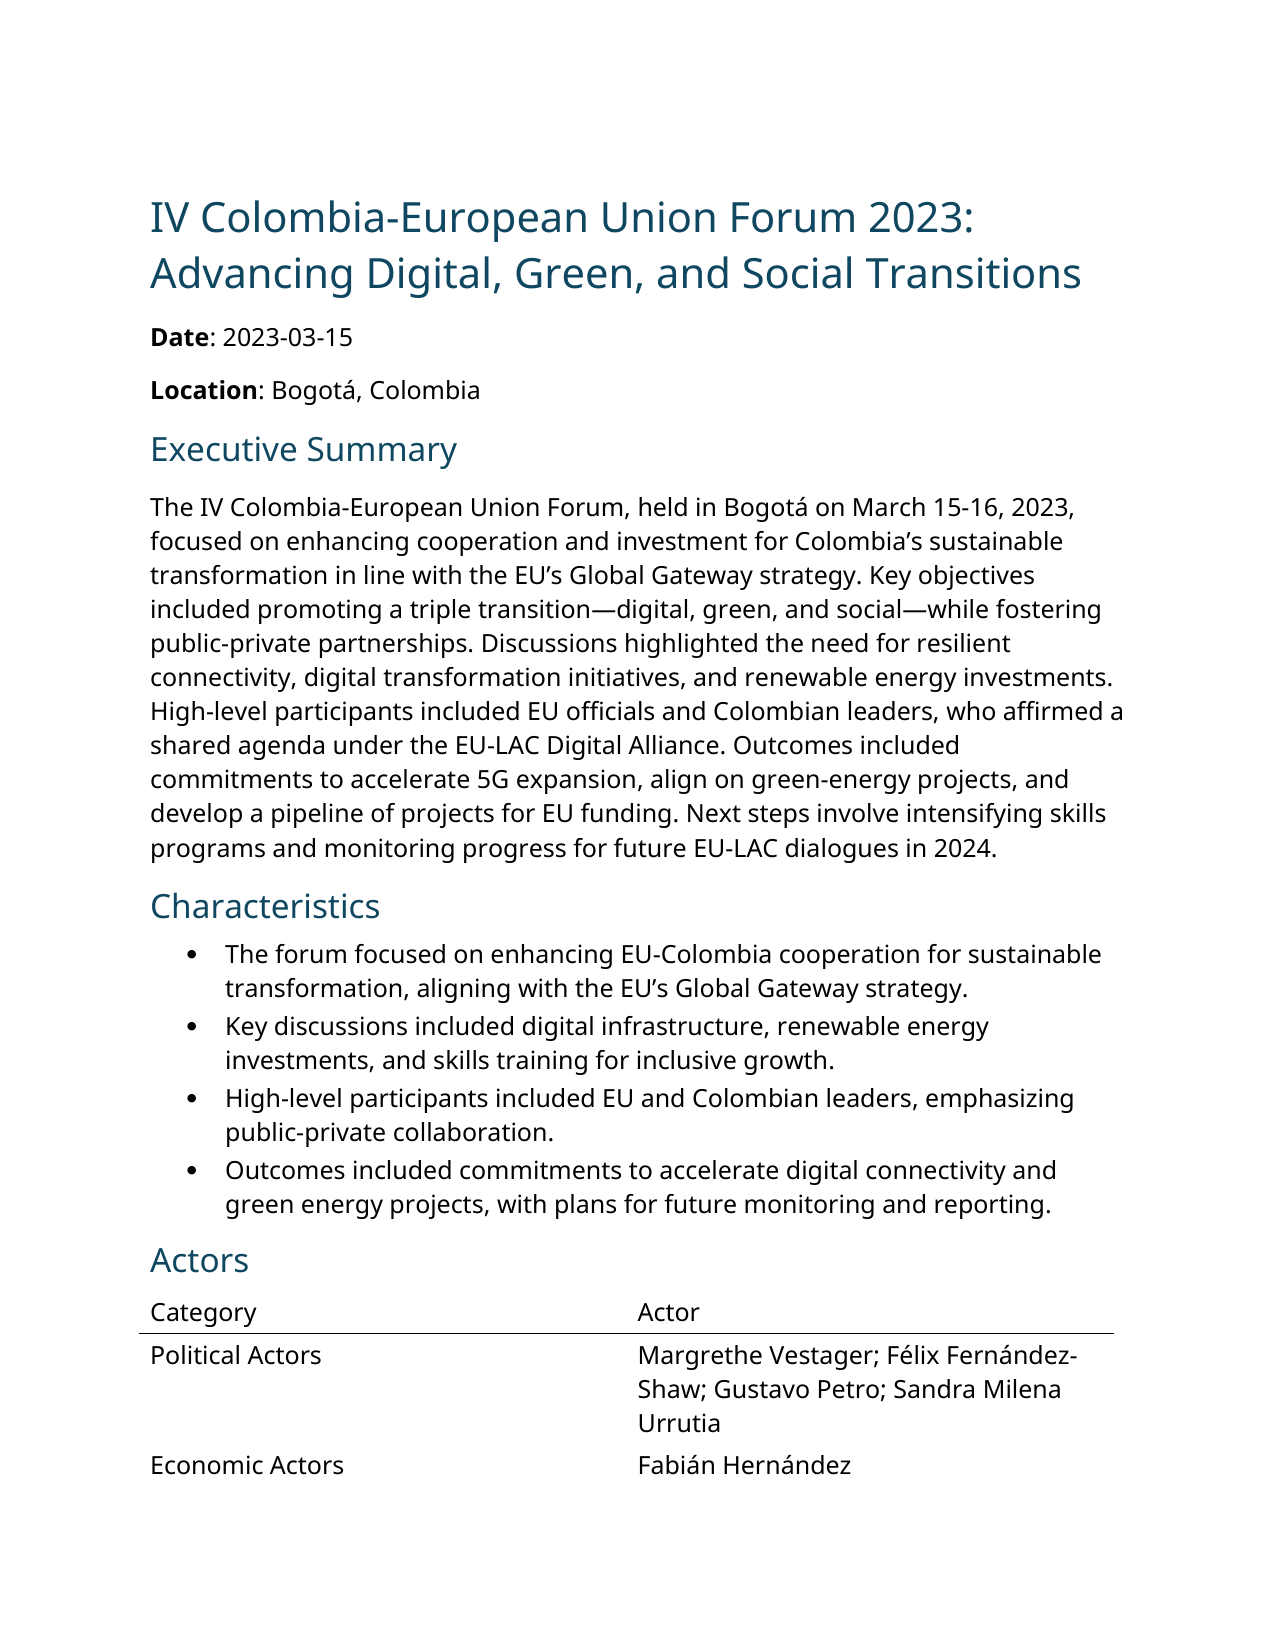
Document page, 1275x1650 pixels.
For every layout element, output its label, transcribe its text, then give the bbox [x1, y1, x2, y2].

table_cell Fabián Hernández [626, 1444, 1114, 1485]
subtitle Executive Summary [150, 425, 1125, 471]
table_cell Political Actors [139, 1334, 626, 1444]
text Date: 2023-03-15 [150, 320, 1125, 354]
text Location: Bogotá, Colombia [150, 373, 1125, 407]
text The IV Colombia-European Union Forum, held in Bogotá on March 15-16, 2023, focused on enhancing cooperation and investment for Colombia’s sustainable transformation in line with the EU’s Global Gateway strategy. Key objectives included promoting a triple transition—digital, green, and social—while fostering public-private partnerships. Discussions highlighted the need for resilient connectivity, digital transformation initiatives, and renewable energy investments. High-level participants included EU officials and Colombian leaders, who affirmed a shared agenda under the EU-LAC Digital Alliance. Outcomes included commitments to accelerate 5G expansion, align on green-energy projects, and develop a pipeline of projects for EU funding. Next steps involve intensifying skills programs and monitoring progress for future EU-LAC dialogues in 2024. [150, 489, 1125, 864]
table_cell Economic Actors [139, 1444, 626, 1485]
subtitle Characteristics [150, 883, 1125, 928]
table_header Actor [626, 1291, 1114, 1332]
list Key discussions included digital infrastructure, renewable energy investments, and skills training for inclusive growth. [187, 1009, 1125, 1077]
list Outcomes included commitments to accelerate digital connectivity and green energy projects, with plans for future monitoring and reporting. [187, 1152, 1125, 1221]
table_cell Margrethe Vestager; Félix Fernández-Shaw; Gustavo Petro; Sandra Milena Urrutia [626, 1334, 1114, 1444]
subtitle IV Colombia-European Union Forum 2023: Advancing Digital, Green, and Social Transitions [150, 187, 1125, 301]
list High-level participants included EU and Colombian leaders, emphasizing public-private collaboration. [187, 1081, 1125, 1149]
table_header Category [139, 1291, 626, 1332]
subtitle Actors [150, 1237, 1125, 1283]
list The forum focused on enhancing EU-Colombia cooperation for sustainable transformation, aligning with the EU’s Global Gateway strategy. [187, 937, 1125, 1005]
